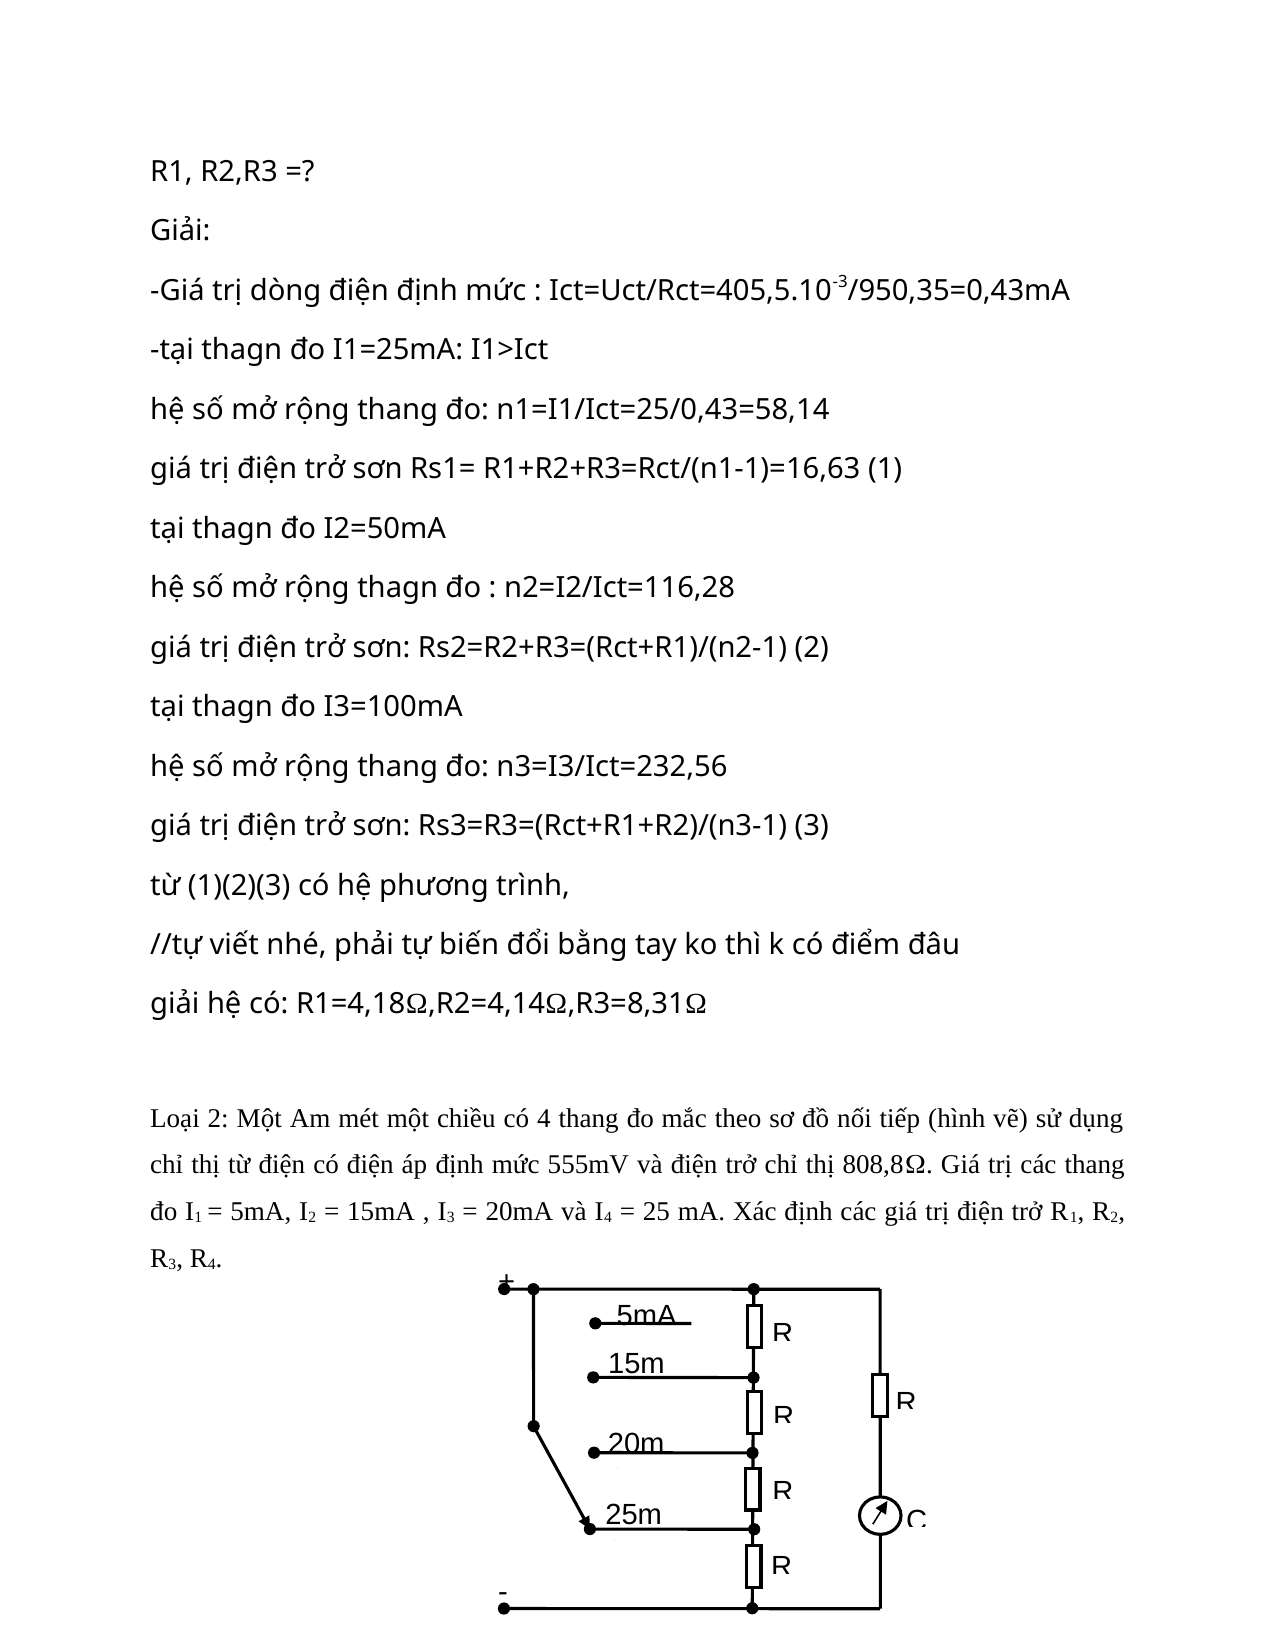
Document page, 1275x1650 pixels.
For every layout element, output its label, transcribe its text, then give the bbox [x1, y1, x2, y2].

text từ (1)(2)(3) có hệ phương trình, [150, 864, 1125, 903]
text hệ số mở rộng thagn đo : n2=I2/Ict=116,28 [150, 566, 1125, 606]
text Loại 2: Một Am mét một chiều có 4 thang đo mắc theo sơ đồ nối tiếp (hình vẽ) sử dụng chỉ thị từ điện có điện áp định mức 555mV và điện trở chỉ thị 808,8. Giá trị các thang đo I1 = 5mA, I2 = 15mA , I3 = 20mA và I4 = 25 mA. Xác định các giá trị điện trở R1, R2, R3, R4. [150, 1102, 1125, 1273]
text -Giá trị dòng điện định mức : Ict=Uct/Rct=405,5.10-3/950,35=0,43mA [150, 269, 1125, 309]
text -tại thagn đo I1=25mA: I1>Ict [150, 328, 1125, 368]
text giá trị điện trở sơn Rs1= R1+R2+R3=Rct/(n1-1)=16,63 (1) [150, 447, 1125, 487]
text giá trị điện trở sơn: Rs2=R2+R3=(Rct+R1)/(n2-1) (2) [150, 626, 1125, 666]
text //tự viết nhé, phải tự biến đổi bằng tay ko thì k có điểm đâu [150, 923, 1125, 963]
text R1, R2,R3 =? [150, 150, 1125, 190]
text giải hệ có: R1=4,18Ω,R2=4,14Ω,R3=8,31Ω [150, 983, 1125, 1022]
text hệ số mở rộng thang đo: n1=I1/Ict=25/0,43=58,14 [150, 388, 1125, 428]
text Giải: [150, 209, 1125, 249]
text tại thagn đo I2=50mA [150, 507, 1125, 547]
text giá trị điện trở sơn: Rs3=R3=(Rct+R1+R2)/(n3-1) (3) [150, 804, 1125, 844]
text hệ số mở rộng thang đo: n3=I3/Ict=232,56 [150, 745, 1125, 784]
text tại thagn đo I3=100mA [150, 685, 1125, 725]
